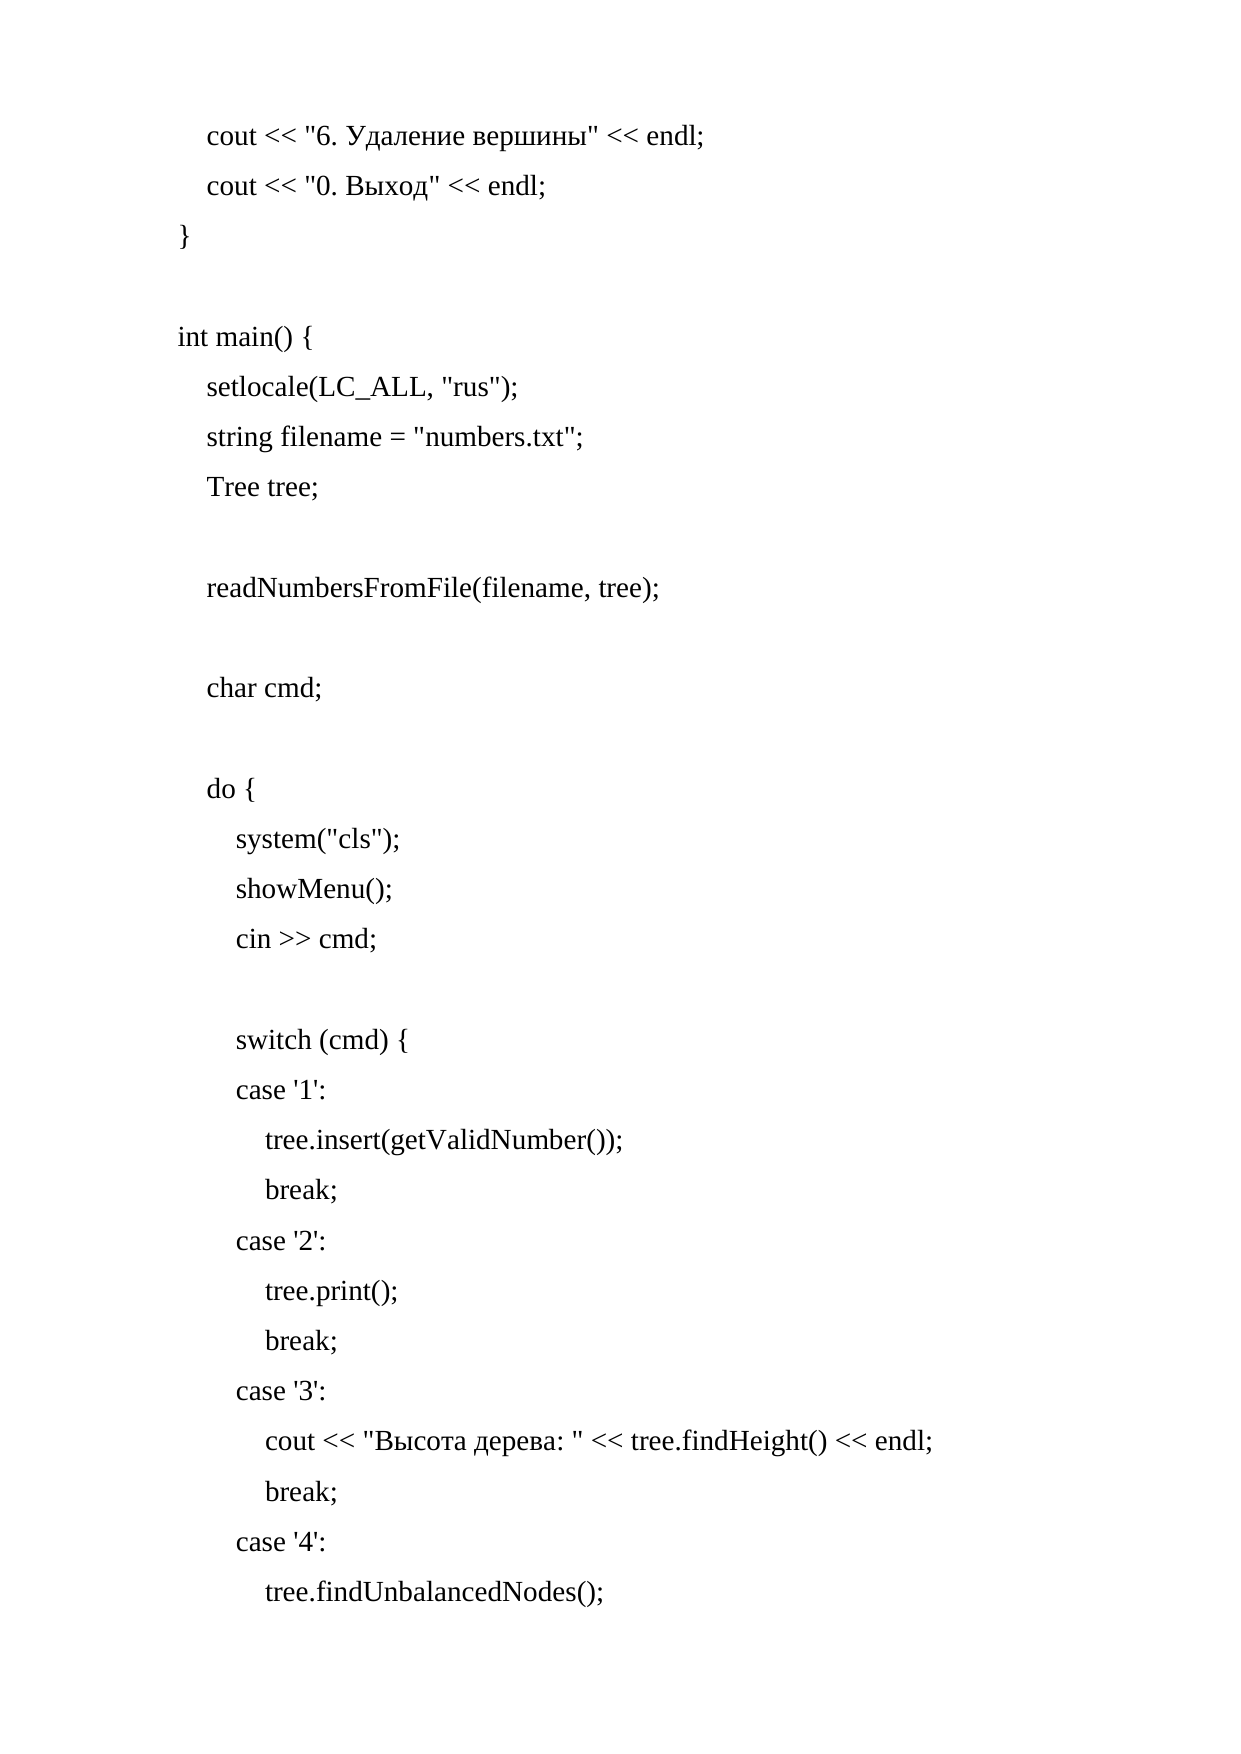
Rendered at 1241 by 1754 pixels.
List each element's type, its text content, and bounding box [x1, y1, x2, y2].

text tree.insert(getValidNumber()); [177, 1122, 1152, 1156]
text cout << "6. Удаление вершины" << endl; [177, 118, 1152, 152]
text do { [177, 771, 1152, 804]
text readNumbersFromFile(filename, tree); [177, 570, 1152, 603]
text Tree tree; [177, 469, 1152, 503]
text char cmd; [177, 670, 1152, 704]
text break; [177, 1474, 1152, 1507]
text } [177, 218, 1152, 252]
text int main() { [177, 319, 1152, 352]
text cout << "Высота дерева: " << tree.findHeight() << endl; [177, 1423, 1152, 1457]
text setlocale(LC_ALL, "rus"); [177, 369, 1152, 403]
text break; [177, 1172, 1152, 1206]
text cout << "0. Выход" << endl; [177, 168, 1152, 202]
text string filename = "numbers.txt"; [177, 419, 1152, 453]
text switch (cmd) { [177, 1022, 1152, 1055]
text showMenu(); [177, 871, 1152, 905]
text cin >> cmd; [177, 921, 1152, 955]
text tree.print(); [177, 1273, 1152, 1306]
text tree.findUnbalancedNodes(); [177, 1574, 1152, 1608]
text case '1': [177, 1072, 1152, 1106]
text case '4': [177, 1524, 1152, 1557]
text case '2': [177, 1223, 1152, 1256]
text case '3': [177, 1373, 1152, 1407]
text break; [177, 1323, 1152, 1357]
text system("cls"); [177, 821, 1152, 854]
